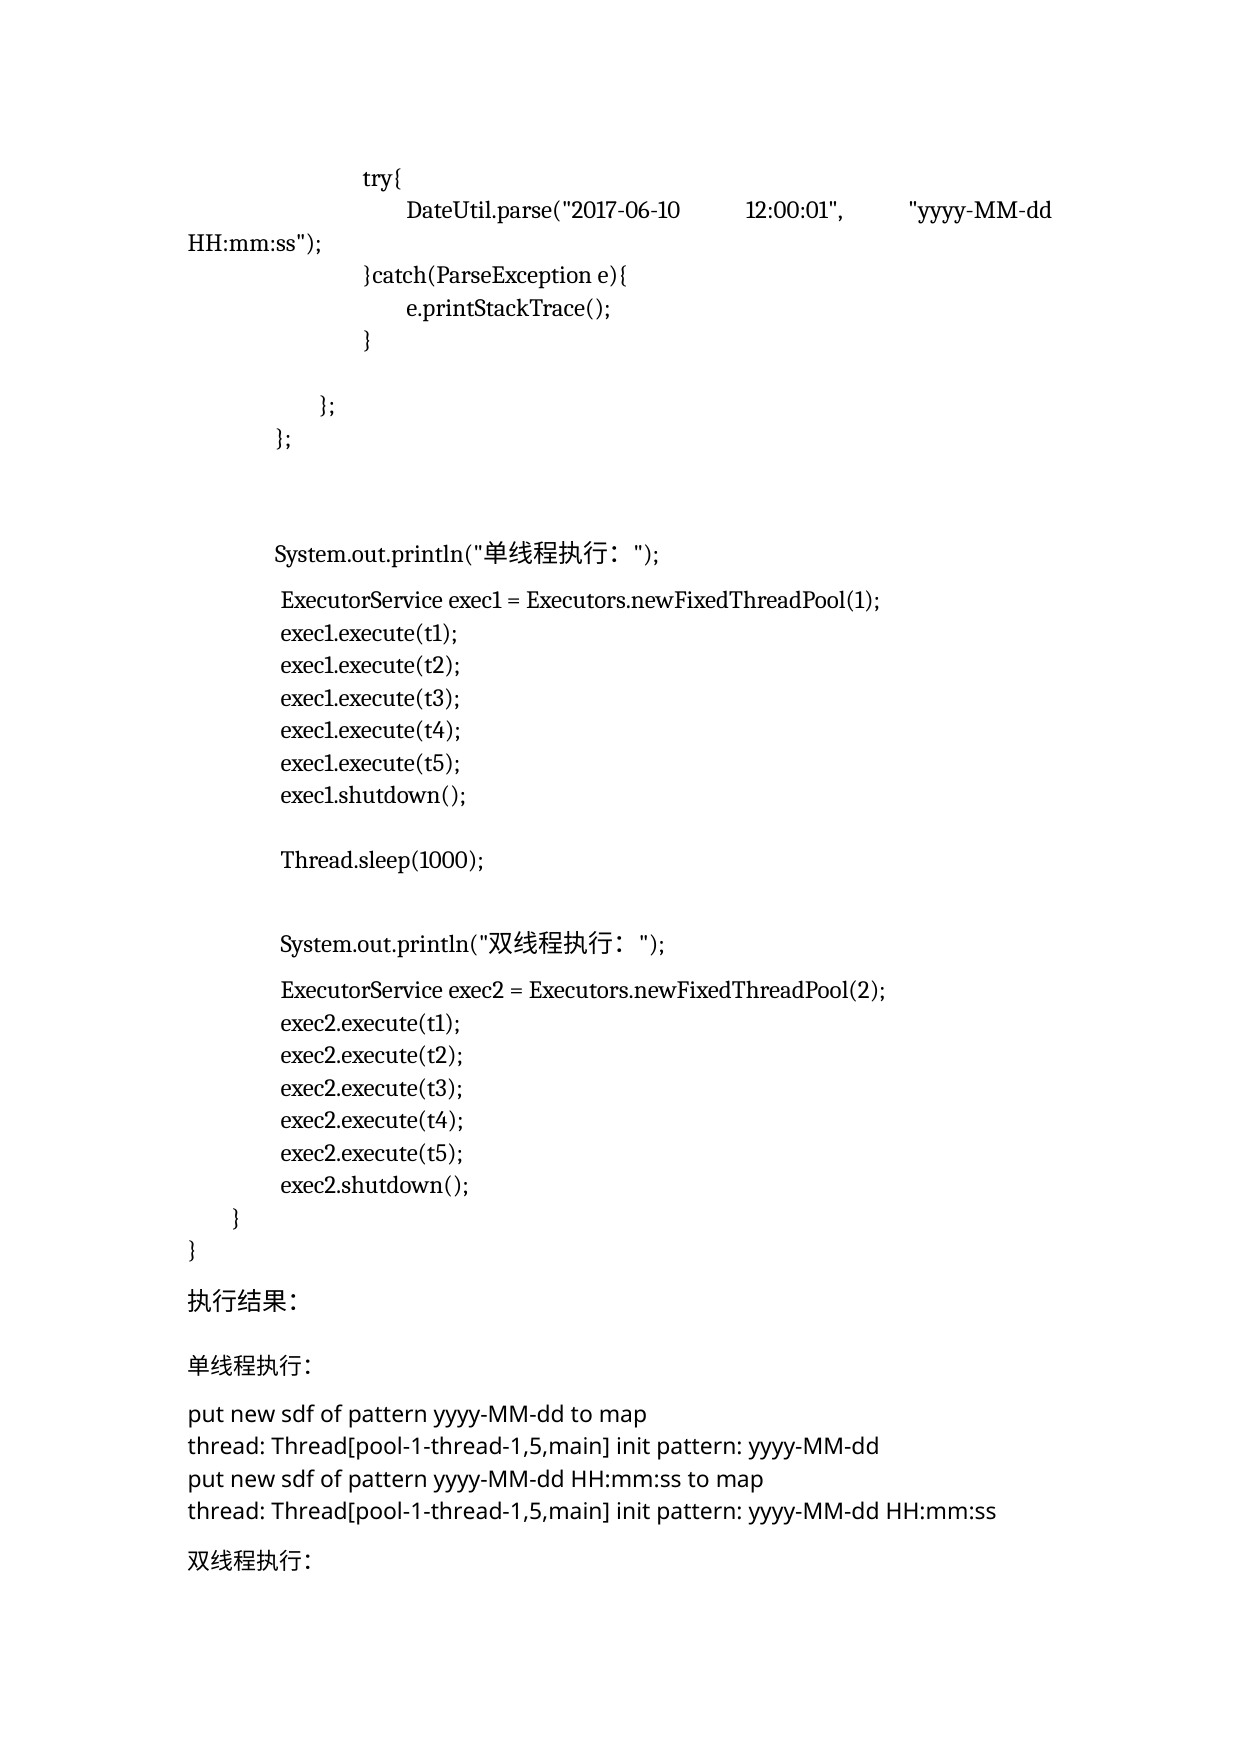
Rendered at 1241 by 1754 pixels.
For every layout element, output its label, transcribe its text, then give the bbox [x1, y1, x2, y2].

text ExecutorService exec1 = Executors.newFixedThreadPool(1); [187, 584, 1053, 617]
text exec1.execute(t1); [187, 617, 1053, 649]
text exec1.shutdown(); [187, 779, 1053, 812]
text thread: Thread[pool-1-thread-1,5,main] init pattern: yyyy-MM-dd HH:mm:ss [187, 1494, 1053, 1527]
text exec2.execute(t4); [187, 1104, 1053, 1137]
text }catch(ParseException e){ [187, 259, 1053, 292]
text exec2.execute(t1); [187, 1007, 1053, 1039]
text exec1.execute(t2); [187, 649, 1053, 682]
text }; [187, 389, 1053, 422]
text 双线程执行： [187, 1527, 1053, 1592]
text exec2.shutdown(); [187, 1169, 1053, 1202]
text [187, 194, 1053, 259]
text ExecutorService exec2 = Executors.newFixedThreadPool(2); [187, 974, 1053, 1007]
text thread: Thread[pool-1-thread-1,5,main] init pattern: yyyy-MM-dd [187, 1429, 1053, 1462]
text System.out.println("双线程执行："); [187, 909, 1053, 974]
text 单线程执行： [187, 1332, 1053, 1397]
text put new sdf of pattern yyyy-MM-dd to map [187, 1397, 1053, 1429]
text exec1.execute(t5); [187, 747, 1053, 779]
text exec1.execute(t4); [187, 714, 1053, 747]
text } [187, 1234, 1053, 1267]
text } [187, 324, 1053, 357]
text } [187, 1202, 1053, 1234]
text try{ [187, 162, 1053, 194]
text }; [187, 422, 1053, 454]
text e.printStackTrace(); [187, 292, 1053, 324]
text put new sdf of pattern yyyy-MM-dd HH:mm:ss to map [187, 1462, 1053, 1494]
text Thread.sleep(1000); [187, 844, 1053, 877]
text exec2.execute(t2); [187, 1039, 1053, 1072]
text exec1.execute(t3); [187, 682, 1053, 714]
text exec2.execute(t3); [187, 1072, 1053, 1104]
text exec2.execute(t5); [187, 1137, 1053, 1169]
text System.out.println("单线程执行："); [187, 519, 1053, 584]
text 执行结果： [187, 1267, 1053, 1332]
